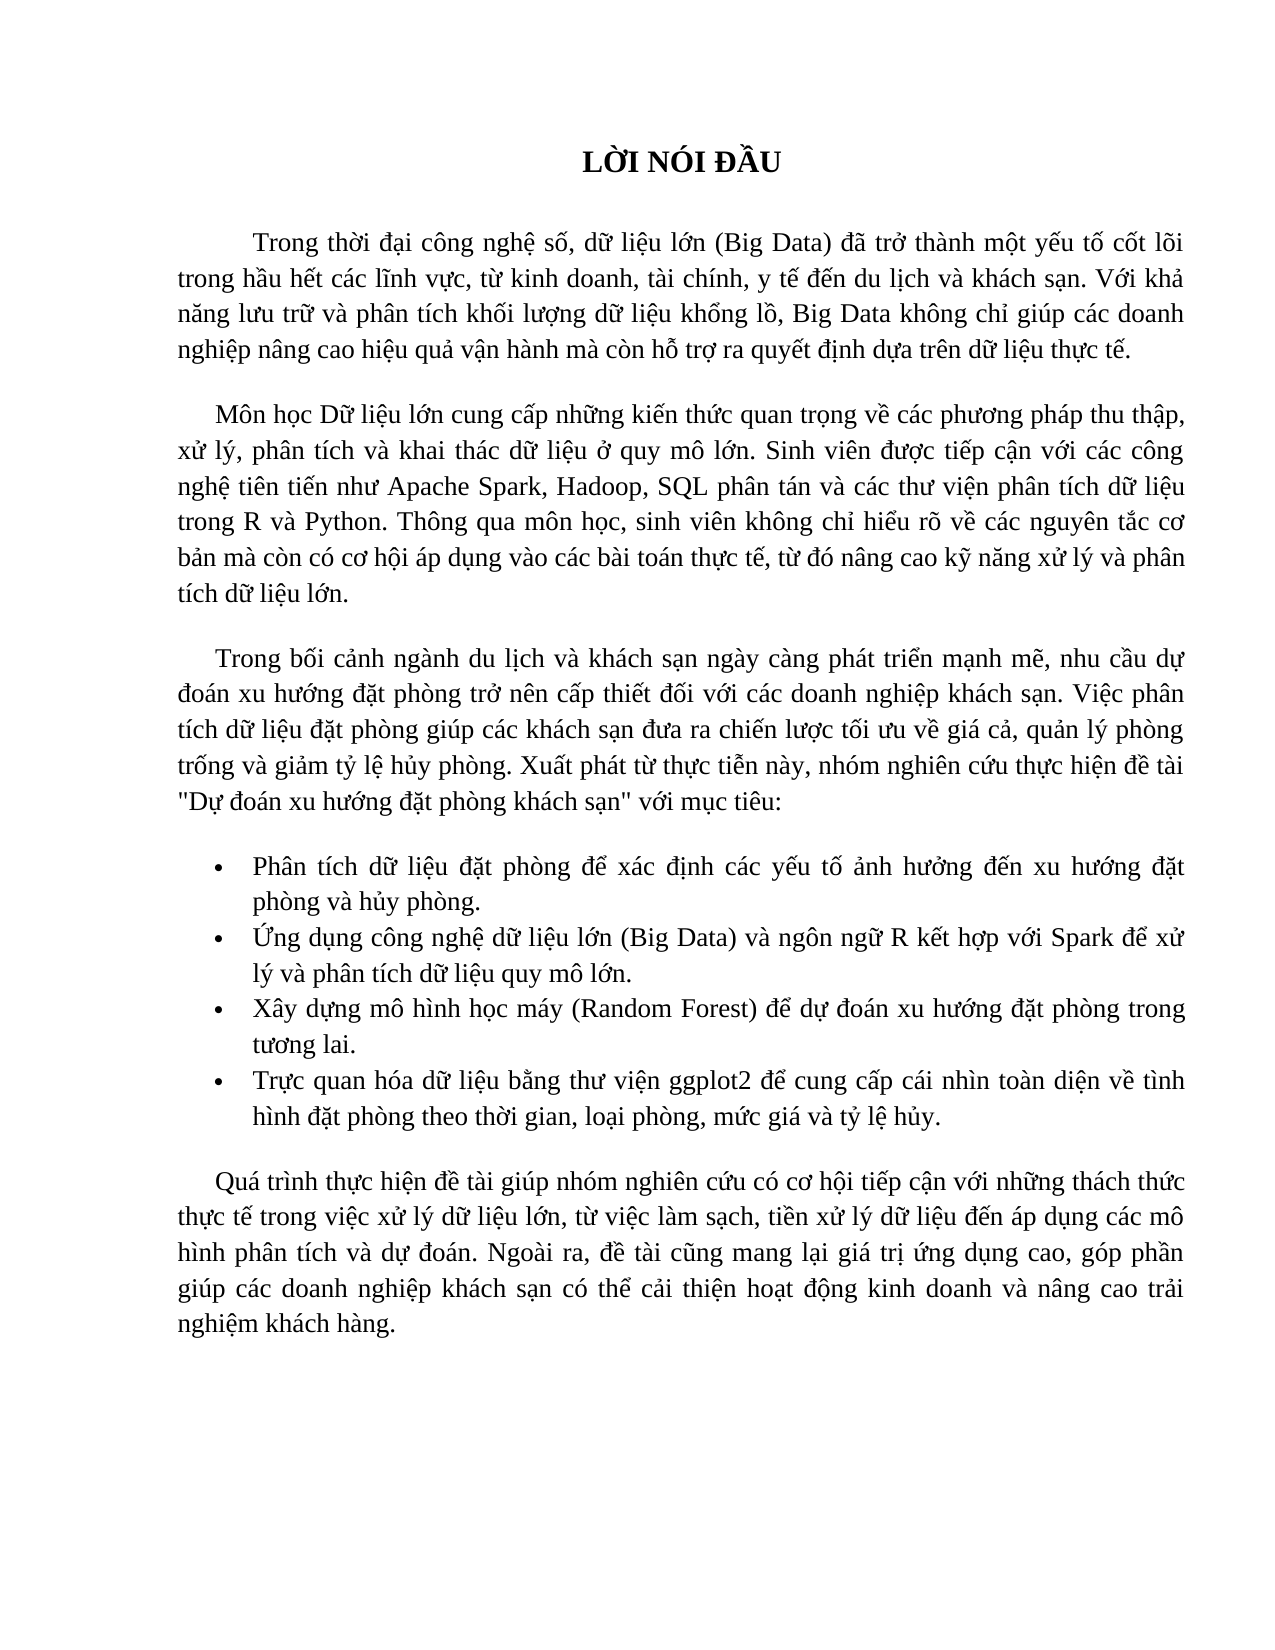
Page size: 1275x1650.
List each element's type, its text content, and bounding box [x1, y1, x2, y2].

list Xây dựng mô hình học máy (Random Forest) để dự đoán xu hướng đặt phòng trong tương lai. [215, 992, 1186, 1059]
text Trong bối cảnh ngành du lịch và khách sạn ngày càng phát triển mạnh mẽ, nhu cầu dự đoán xu hướng đặt phòng trở nên cấp thiết đối với các doanh nghiệp khách sạn. Việc phân tích dữ liệu đặt phòng giúp các khách sạn đưa ra chiến lược tối ưu về giá cả, quản lý phòng trống và giảm tỷ lệ hủy phòng. Xuất phát từ thực tiễn này, nhóm nghiên cứu thực hiện đề tài "Dự đoán xu hướng đặt phòng khách sạn" với mục tiêu: [177, 642, 1186, 816]
list Ứng dụng công nghệ dữ liệu lớn (Big Data) và ngôn ngữ R kết hợp với Spark để xử lý và phân tích dữ liệu quy mô lớn. [215, 921, 1186, 988]
text Trong thời đại công nghệ số, dữ liệu lớn (Big Data) đã trở thành một yếu tố cốt lõi trong hầu hết các lĩnh vực, từ kinh doanh, tài chính, y tế đến du lịch và khách sạn. Với khả năng lưu trữ và phân tích khối lượng dữ liệu khổng lồ, Big Data không chỉ giúp các doanh nghiệp nâng cao hiệu quả vận hành mà còn hỗ trợ ra quyết định dựa trên dữ liệu thực tế. [177, 226, 1186, 364]
text Quá trình thực hiện đề tài giúp nhóm nghiên cứu có cơ hội tiếp cận với những thách thức thực tế trong việc xử lý dữ liệu lớn, từ việc làm sạch, tiền xử lý dữ liệu đến áp dụng các mô hình phân tích và dự đoán. Ngoài ra, đề tài cũng mang lại giá trị ứng dụng cao, góp phần giúp các doanh nghiệp khách sạn có thể cải thiện hoạt động kinh doanh và nâng cao trải nghiệm khách hàng. [177, 1164, 1186, 1339]
list Phân tích dữ liệu đặt phòng để xác định các yếu tố ảnh hưởng đến xu hướng đặt phòng và hủy phòng. [215, 849, 1186, 916]
subtitle LỜI NÓI ĐẦU [177, 143, 1186, 179]
text Môn học Dữ liệu lớn cung cấp những kiến thức quan trọng về các phương pháp thu thập, xử lý, phân tích và khai thác dữ liệu ở quy mô lớn. Sinh viên được tiếp cận với các công nghệ tiên tiến như Apache Spark, Hadoop, SQL phân tán và các thư viện phân tích dữ liệu trong R và Python. Thông qua môn học, sinh viên không chỉ hiểu rõ về các nguyên tắc cơ bản mà còn có cơ hội áp dụng vào các bài toán thực tế, từ đó nâng cao kỹ năng xử lý và phân tích dữ liệu lớn. [177, 398, 1186, 608]
list Trực quan hóa dữ liệu bằng thư viện ggplot2 để cung cấp cái nhìn toàn diện về tình hình đặt phòng theo thời gian, loại phòng, mức giá và tỷ lệ hủy. [215, 1064, 1186, 1131]
